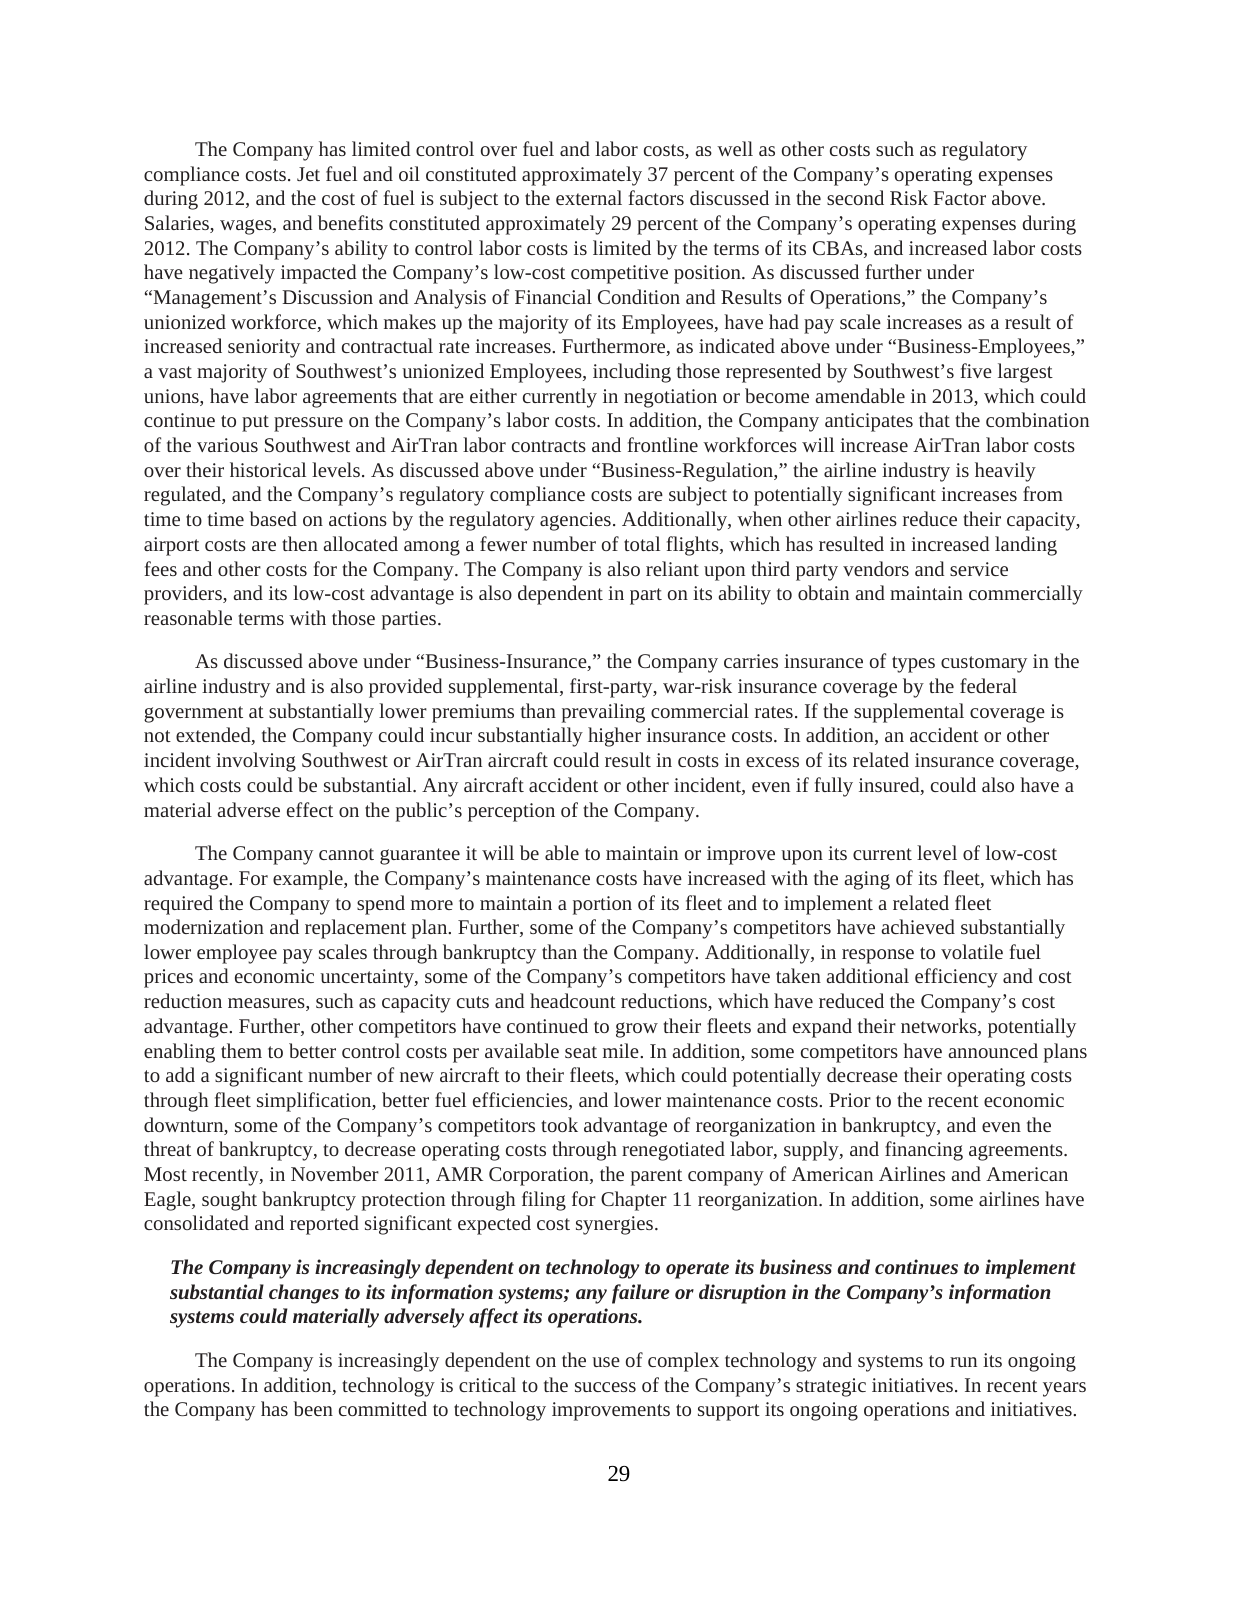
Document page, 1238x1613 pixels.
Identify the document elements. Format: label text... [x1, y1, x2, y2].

subtitle The Company is increasingly dependent on technology to operate its business and continues to implement substantial changes to its information systems; any failure or disruption in the Company’s information systems could materially adversely affect its operations. [170, 1255, 1078, 1328]
text The Company cannot guarantee it will be able to maintain or improve upon its current level of low-cost advantage. For example, the Company’s maintenance costs have increased with the aging of its fleet, which has required the Company to spend more to maintain a portion of its fleet and to implement a related fleet modernization and replacement plan. Further, some of the Company’s competitors have achieved substantially lower employee pay scales through bankruptcy than the Company. Additionally, in response to volatile fuel prices and economic uncertainty, some of the Company’s competitors have taken additional efficiency and cost reduction measures, such as capacity cuts and headcount reductions, which have reduced the Company’s cost advantage. Further, other competitors have continued to grow their fleets and expand their networks, potentially enabling them to better control costs per available seat mile. In addition, some competitors have announced plans to add a significant number of new aircraft to their fleets, which could potentially decrease their operating costs through fleet simplification, better fuel efficiencies, and lower maintenance costs. Prior to the recent economic downturn, some of the Company’s competitors took advantage of reorganization in bankruptcy, and even the threat of bankruptcy, to decrease operating costs through renegotiated labor, supply, and financing agreements. Most recently, in November 2011, AMR Corporation, the parent company of American Airlines and American Eagle, sought bankruptcy protection through filing for Chapter 11 reorganization. In addition, some airlines have consolidated and reported significant expected cost synergies. [144, 841, 1090, 1235]
text As discussed above under “Business-Insurance,” the Company carries insurance of types customary in the airline industry and is also provided supplemental, first-party, war-risk insurance coverage by the federal government at substantially lower premiums than prevailing commercial rates. If the supplemental coverage is not extended, the Company could incur substantially higher insurance costs. In addition, an accident or other incident involving Southwest or AirTran aircraft could result in costs in excess of its related insurance coverage, which costs could be substantial. Any aircraft accident or other incident, even if fully insured, could also have a material adverse effect on the public’s perception of the Company. [144, 649, 1085, 822]
text The Company is increasingly dependent on the use of complex technology and systems to run its ongoing operations. In addition, technology is critical to the success of the Company’s strategic initiatives. In recent years the Company has been committed to technology improvements to support its ongoing operations and initiatives. [144, 1348, 1104, 1421]
text The Company has limited control over fuel and labor costs, as well as other costs such as regulatory compliance costs. Jet fuel and oil constituted approximately 37 percent of the Company’s operating expenses during 2012, and the cost of fuel is subject to the external factors discussed in the second Risk Factor above. Salaries, wages, and benefits constituted approximately 29 percent of the Company’s operating expenses during 2012. The Company’s ability to control labor costs is limited by the terms of its CBAs, and increased labor costs have negatively impacted the Company’s low-cost competitive position. As discussed further under “Management’s Discussion and Analysis of Financial Condition and Results of Operations,” the Company’s unionized workforce, which makes up the majority of its Employees, have had pay scale increases as a result of increased seniority and contractual rate increases. Furthermore, as indicated above under “Business-Employees,” a vast majority of Southwest’s unionized Employees, including those represented by Southwest’s five largest unions, have labor agreements that are either currently in negotiation or become amendable in 2013, which could continue to put pressure on the Company’s labor costs. In addition, the Company anticipates that the combination of the various Southwest and AirTran labor contracts and frontline workforces will increase AirTran labor costs over their historical levels. As discussed above under “Business-Regulation,” the airline industry is heavily regulated, and the Company’s regulatory compliance costs are subject to potentially significant increases from time to time based on actions by the regulatory agencies. Additionally, when other airlines reduce their capacity, airport costs are then allocated among a fewer number of total flights, which has resulted in increased landing fees and other costs for the Company. The Company is also reliant upon third party vendors and service providers, and its low-cost advantage is also dependent in part on its ability to obtain and maintain commercially reasonable terms with those parties. [144, 137, 1092, 630]
